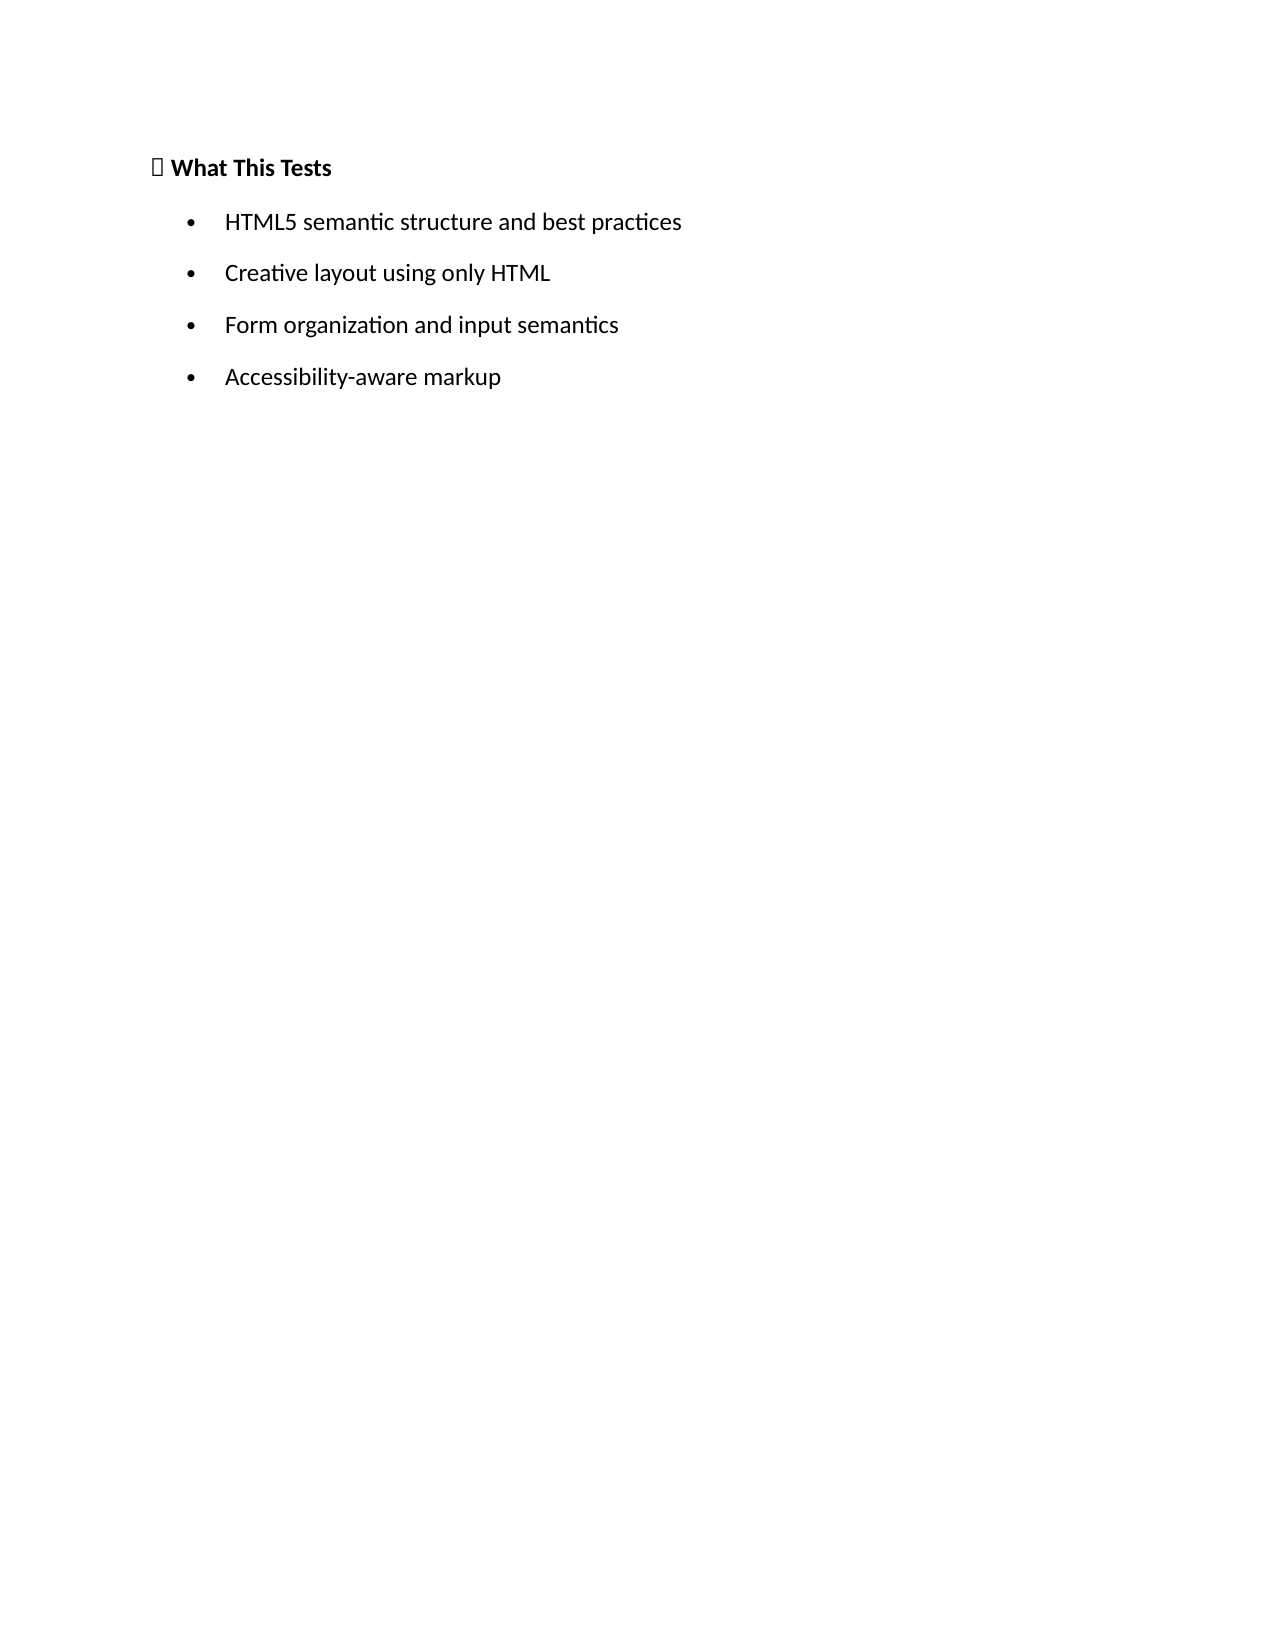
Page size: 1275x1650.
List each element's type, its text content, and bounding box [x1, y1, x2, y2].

text 🧠 What This Tests [150, 150, 1125, 184]
list HTML5 semantic structure and best practices [187, 206, 1125, 236]
list Form organization and input semantics [187, 309, 1125, 340]
list Accessibility-aware markup [187, 361, 1125, 391]
list Creative layout using only HTML [187, 257, 1125, 288]
